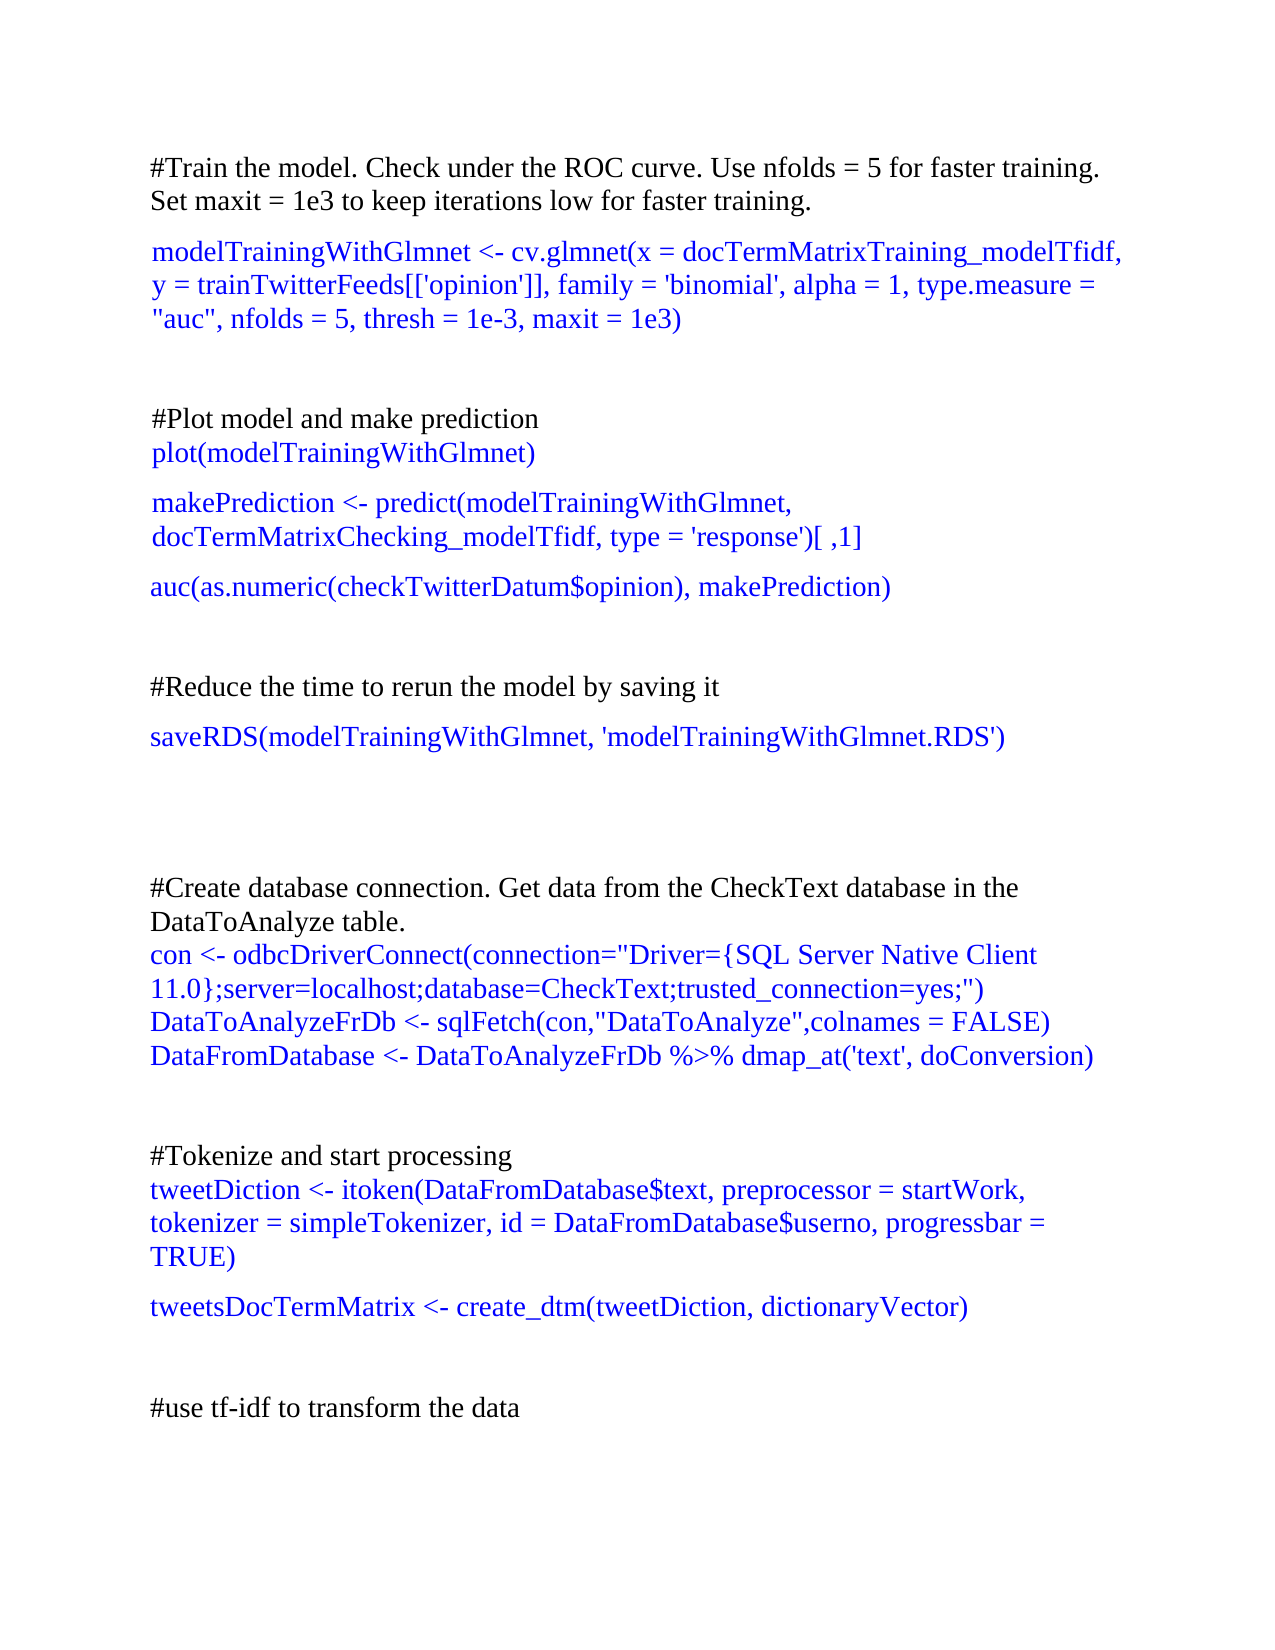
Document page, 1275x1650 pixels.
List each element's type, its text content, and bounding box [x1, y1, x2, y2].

text #use tf-idf to transform the data [150, 1390, 1125, 1423]
text #Create database connection. Get data from the CheckText database in the DataToAnalyze table. [150, 870, 1125, 937]
text #Plot model and make prediction [152, 401, 1148, 435]
text modelTrainingWithGlmnet <- cv.glmnet(x = docTermMatrixTraining_modelTfidf, y = trainTwitterFeeds[['opinion']], family = 'binomial', alpha = 1, type.measure = "auc", nfolds = 5, thresh = 1e-3, maxit = 1e3) [152, 234, 1148, 334]
text saveRDS(modelTrainingWithGlmnet, 'modelTrainingWithGlmnet.RDS') [150, 719, 1125, 753]
text auc(as.numeric(checkTwitterDatum$opinion), makePrediction) [150, 569, 1125, 602]
text #Reduce the time to rerun the model by saving it [150, 669, 1125, 703]
text con <- odbcDriverConnect(connection="Driver={SQL Server Native Client 11.0};server=localhost;database=CheckText;trusted_connection=yes;") [150, 937, 1125, 1004]
text #Train the model. Check under the ROC curve. Use nfolds = 5 for faster training. Set maxit = 1e3 to keep iterations low for faster training. [150, 150, 1125, 217]
text tweetsDocTermMatrix <- create_dtm(tweetDiction, dictionaryVector) [150, 1289, 1125, 1323]
text #Tokenize and start processing [150, 1138, 1125, 1172]
text DataFromDatabase <- DataToAnalyzeFrDb %>% dmap_at('text', doConversion) [150, 1038, 1125, 1071]
text tweetDiction <- itoken(DataFromDatabase$text, preprocessor = startWork, tokenizer = simpleTokenizer, id = DataFromDatabase$userno, progressbar = TRUE) [150, 1172, 1125, 1273]
text plot(modelTrainingWithGlmnet) [152, 435, 1148, 468]
text makePrediction <- predict(modelTrainingWithGlmnet, docTermMatrixChecking_modelTfidf, type = 'response')[ ,1] [152, 485, 1148, 552]
text DataToAnalyzeFrDb <- sqlFetch(con,"DataToAnalyze",colnames = FALSE) [150, 1004, 1125, 1038]
